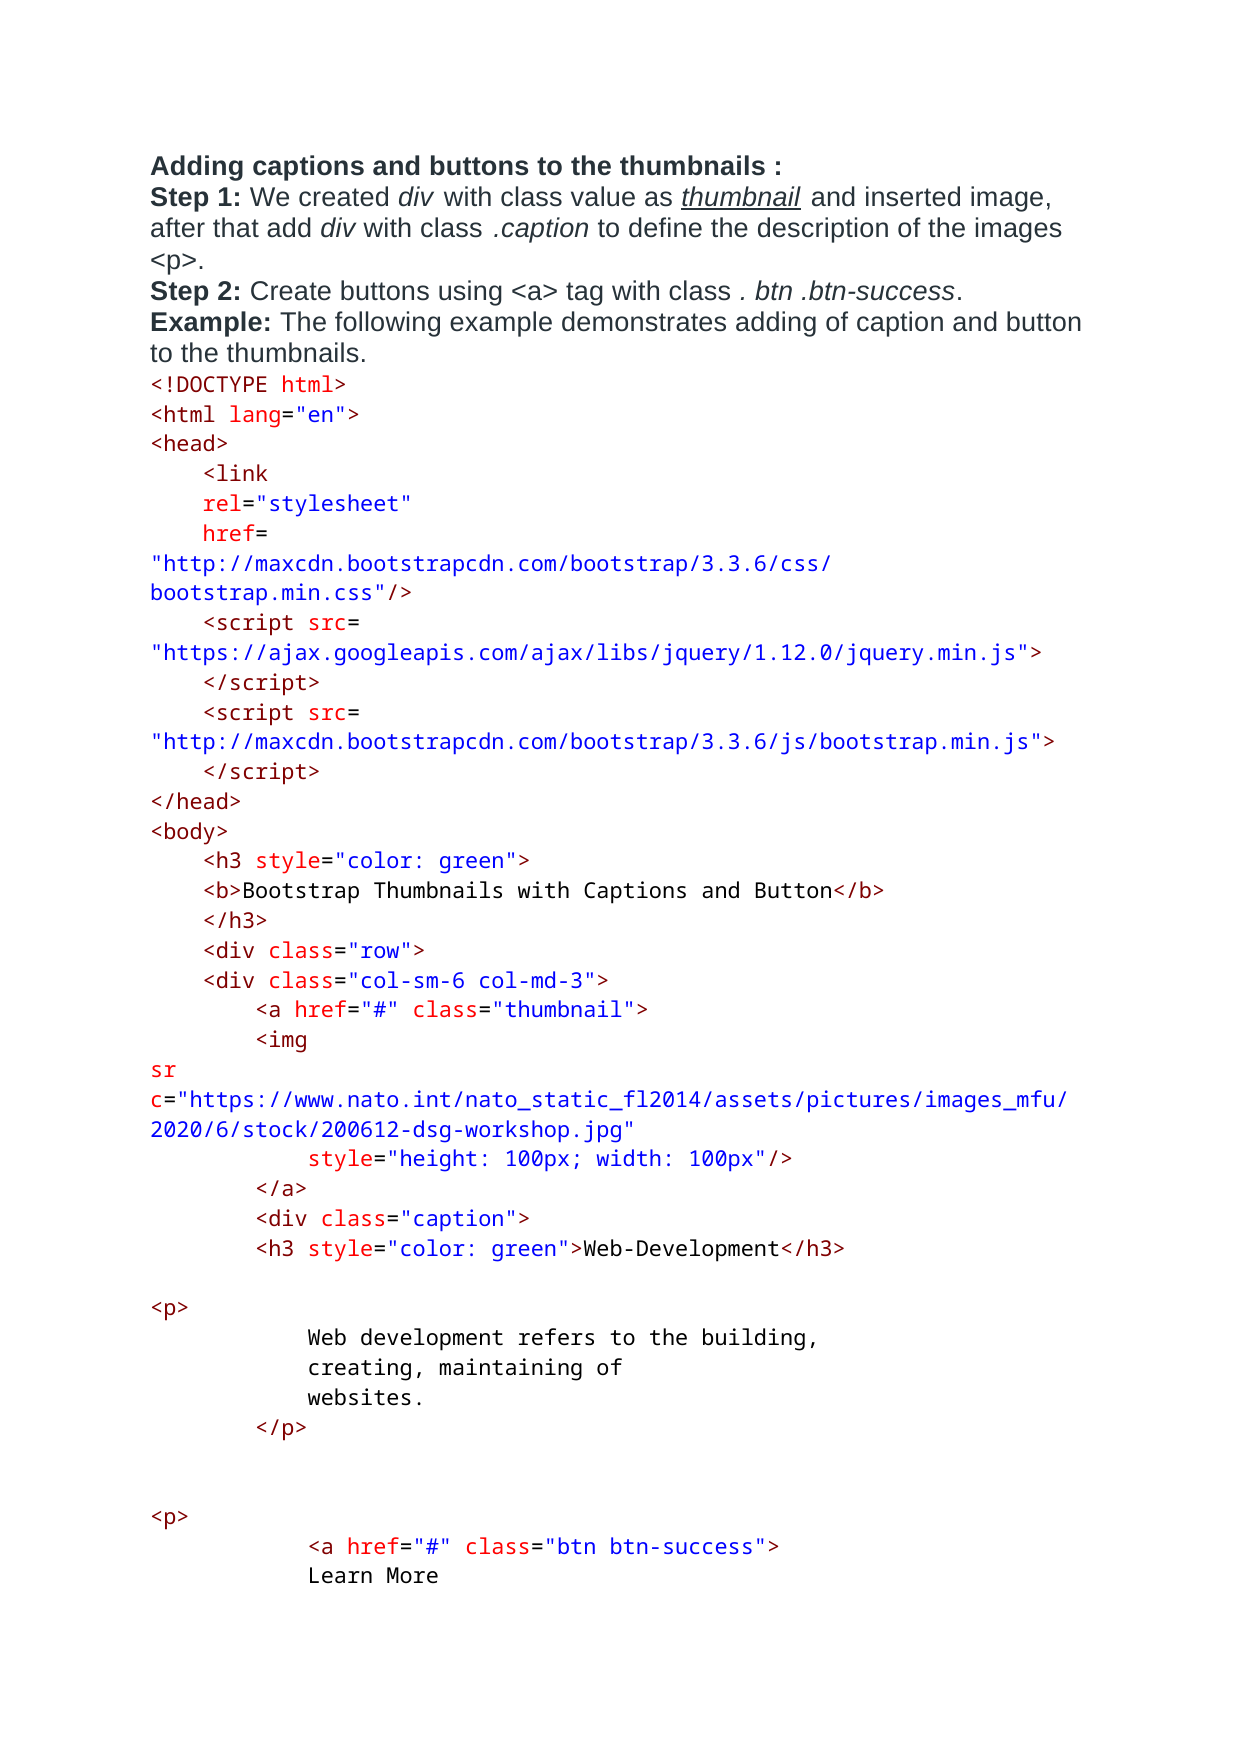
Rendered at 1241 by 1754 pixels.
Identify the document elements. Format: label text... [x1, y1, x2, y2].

text </h3> [150, 905, 1090, 935]
text <div class="caption"> [150, 1203, 1090, 1233]
text <!DOCTYPE html> [150, 369, 1090, 398]
text creating, maintaining of [150, 1352, 1090, 1382]
text </script> [150, 667, 1090, 696]
text "http://maxcdn.bootstrapcdn.com/bootstrap/3.3.6/js/bootstrap.min.js"> [150, 726, 1090, 756]
text <script src= [150, 696, 1090, 726]
text "https://ajax.googleapis.com/ajax/libs/jquery/1.12.0/jquery.min.js"> [150, 637, 1090, 667]
text href= [150, 518, 1090, 547]
text Example: The following example demonstrates adding of caption and button to the thumbnails. [150, 306, 1090, 369]
text Step 1: We created div with class value as thumbnail and inserted image, after that add div with class .caption to define the description of the images <p>. [150, 181, 1090, 275]
text <img src="https://www.nato.int/nato_static_fl2014/assets/pictures/images_mfu/2020/6/stock/200612-dsg-workshop.jpg" [150, 1024, 1090, 1143]
text Step 2: Create buttons using <a> tag with class . btn .btn-success. [150, 275, 1090, 306]
text </p> [150, 1411, 1090, 1441]
text Web development refers to the building, [150, 1322, 1090, 1352]
text <h3 style="color: green"> [150, 845, 1090, 875]
text <head> [150, 428, 1090, 458]
text <div class="col-sm-6 col-md-3"> [150, 964, 1090, 994]
text rel="stylesheet" [150, 488, 1090, 518]
text <link [150, 458, 1090, 488]
text </a> [150, 1173, 1090, 1203]
text <a href="#" class="btn btn-success"> [150, 1531, 1090, 1560]
text Learn More [150, 1560, 1090, 1590]
text <h3 style="color: green">Web-Development</h3> [150, 1233, 1090, 1262]
text <html lang="en"> [150, 398, 1090, 428]
text </script> [150, 756, 1090, 786]
text <p> [150, 1292, 1090, 1322]
text <p> [150, 1501, 1090, 1531]
text style="height: 100px; width: 100px"/> [150, 1143, 1090, 1173]
text <script src= [150, 607, 1090, 637]
text <div class="row"> [150, 935, 1090, 964]
text <b>Bootstrap Thumbnails with Captions and Button</b> [150, 875, 1090, 905]
text Adding captions and buttons to the thumbnails : [150, 150, 1090, 181]
text <body> [150, 816, 1090, 845]
text <a href="#" class="thumbnail"> [150, 994, 1090, 1024]
text </head> [150, 786, 1090, 816]
text websites. [150, 1382, 1090, 1411]
text "http://maxcdn.bootstrapcdn.com/bootstrap/3.3.6/css/bootstrap.min.css"/> [150, 547, 1090, 607]
